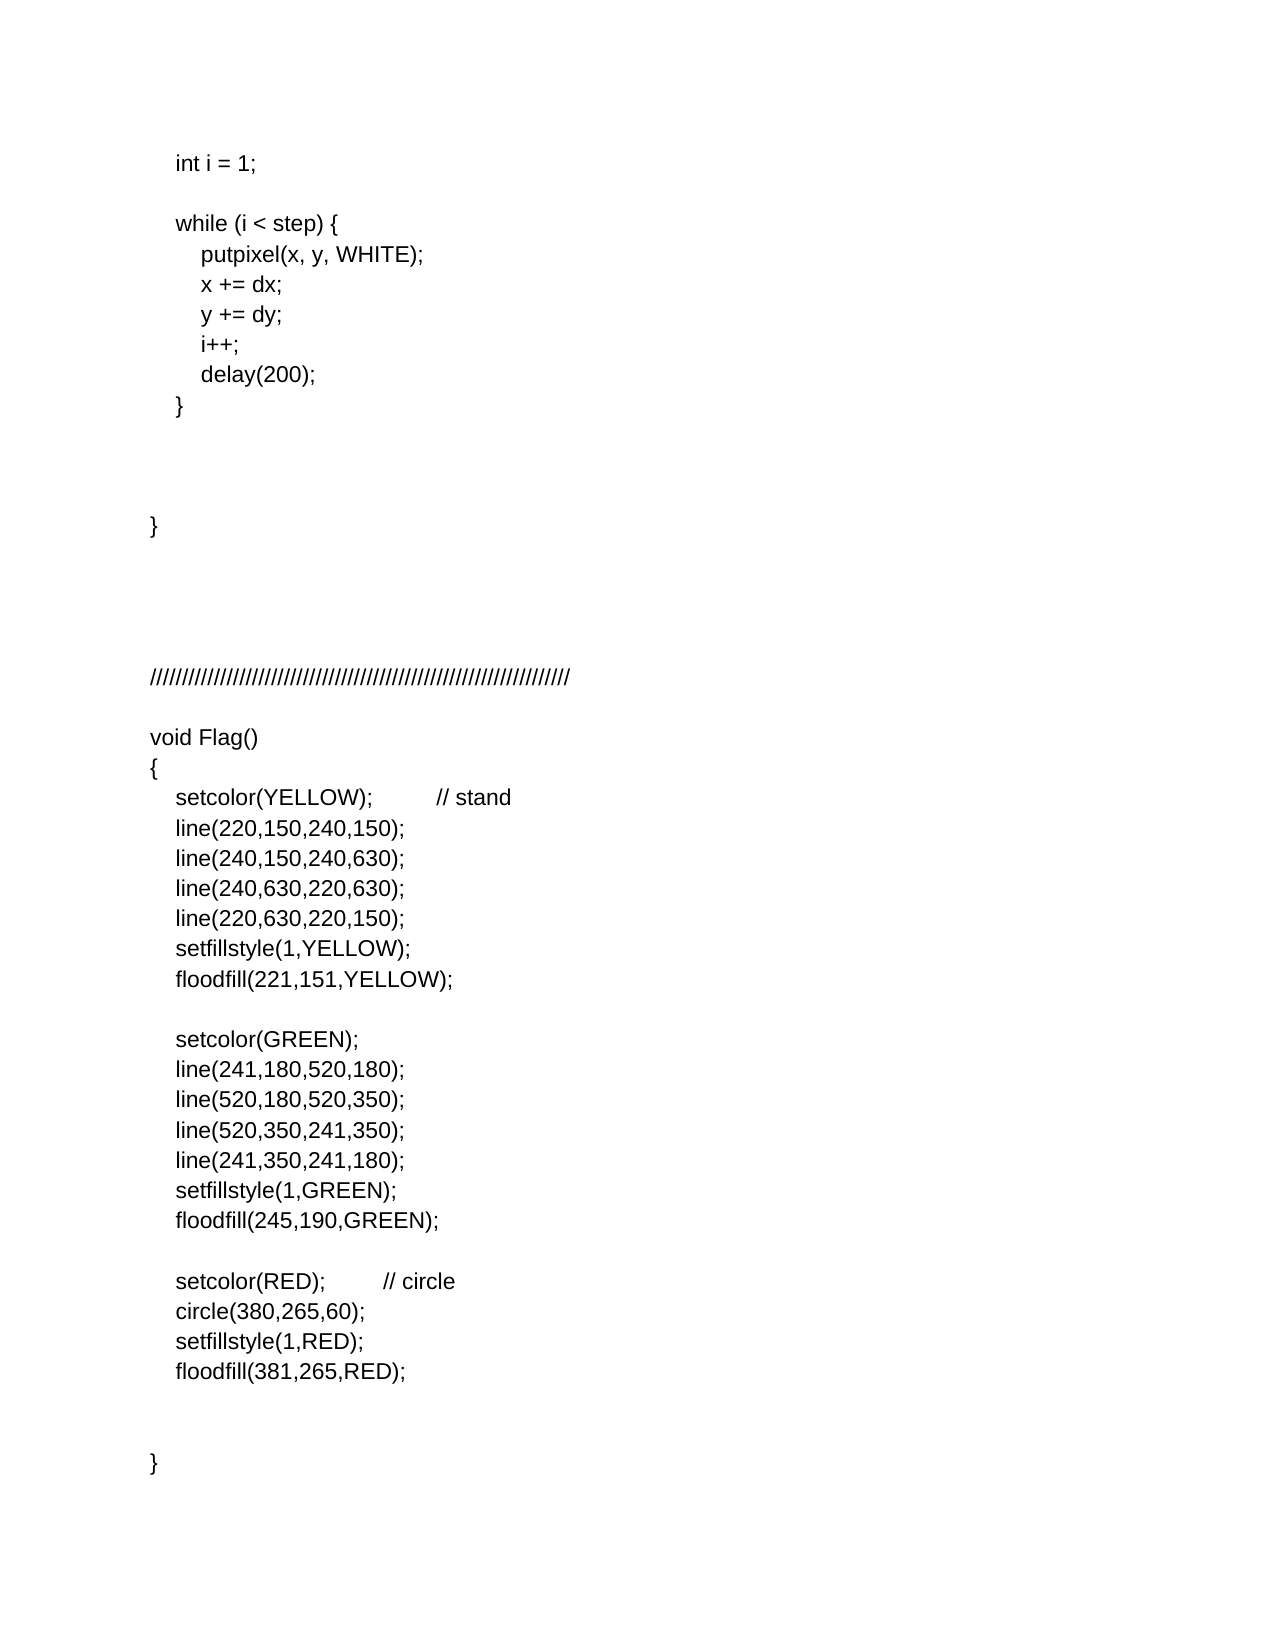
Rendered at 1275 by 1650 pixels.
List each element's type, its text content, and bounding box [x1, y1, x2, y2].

text } [150, 512, 1125, 539]
text floodfill(245,190,GREEN); [150, 1207, 1125, 1234]
text setfillstyle(1,YELLOW); [150, 935, 1125, 962]
text i++; [150, 331, 1125, 358]
text } [150, 392, 1125, 418]
text setcolor(GREEN); [150, 1026, 1125, 1052]
text int i = 1; [150, 150, 1125, 176]
text delay(200); [150, 361, 1125, 388]
text line(241,350,241,180); [150, 1147, 1125, 1173]
text setcolor(YELLOW); // stand [150, 784, 1125, 811]
text line(240,150,240,630); [150, 845, 1125, 871]
text x += dx; [150, 271, 1125, 297]
text void Flag() [150, 724, 1125, 750]
text y += dy; [150, 301, 1125, 327]
text line(520,350,241,350); [150, 1117, 1125, 1143]
text setfillstyle(1,RED); [150, 1328, 1125, 1354]
text while (i < step) { [150, 210, 1125, 237]
text circle(380,265,60); [150, 1298, 1125, 1324]
text line(240,630,220,630); [150, 875, 1125, 901]
text setcolor(RED); // circle [150, 1268, 1125, 1294]
text ////////////////////////////////////////////////////////////////// [150, 663, 1125, 690]
text setfillstyle(1,GREEN); [150, 1177, 1125, 1203]
text line(520,180,520,350); [150, 1086, 1125, 1113]
text line(241,180,520,180); [150, 1056, 1125, 1083]
text line(220,150,240,150); [150, 814, 1125, 841]
text { [150, 754, 1125, 781]
text } [150, 1449, 1125, 1475]
text floodfill(381,265,RED); [150, 1358, 1125, 1385]
text putpixel(x, y, WHITE); [150, 241, 1125, 267]
text floodfill(221,151,YELLOW); [150, 966, 1125, 992]
text line(220,630,220,150); [150, 905, 1125, 932]
